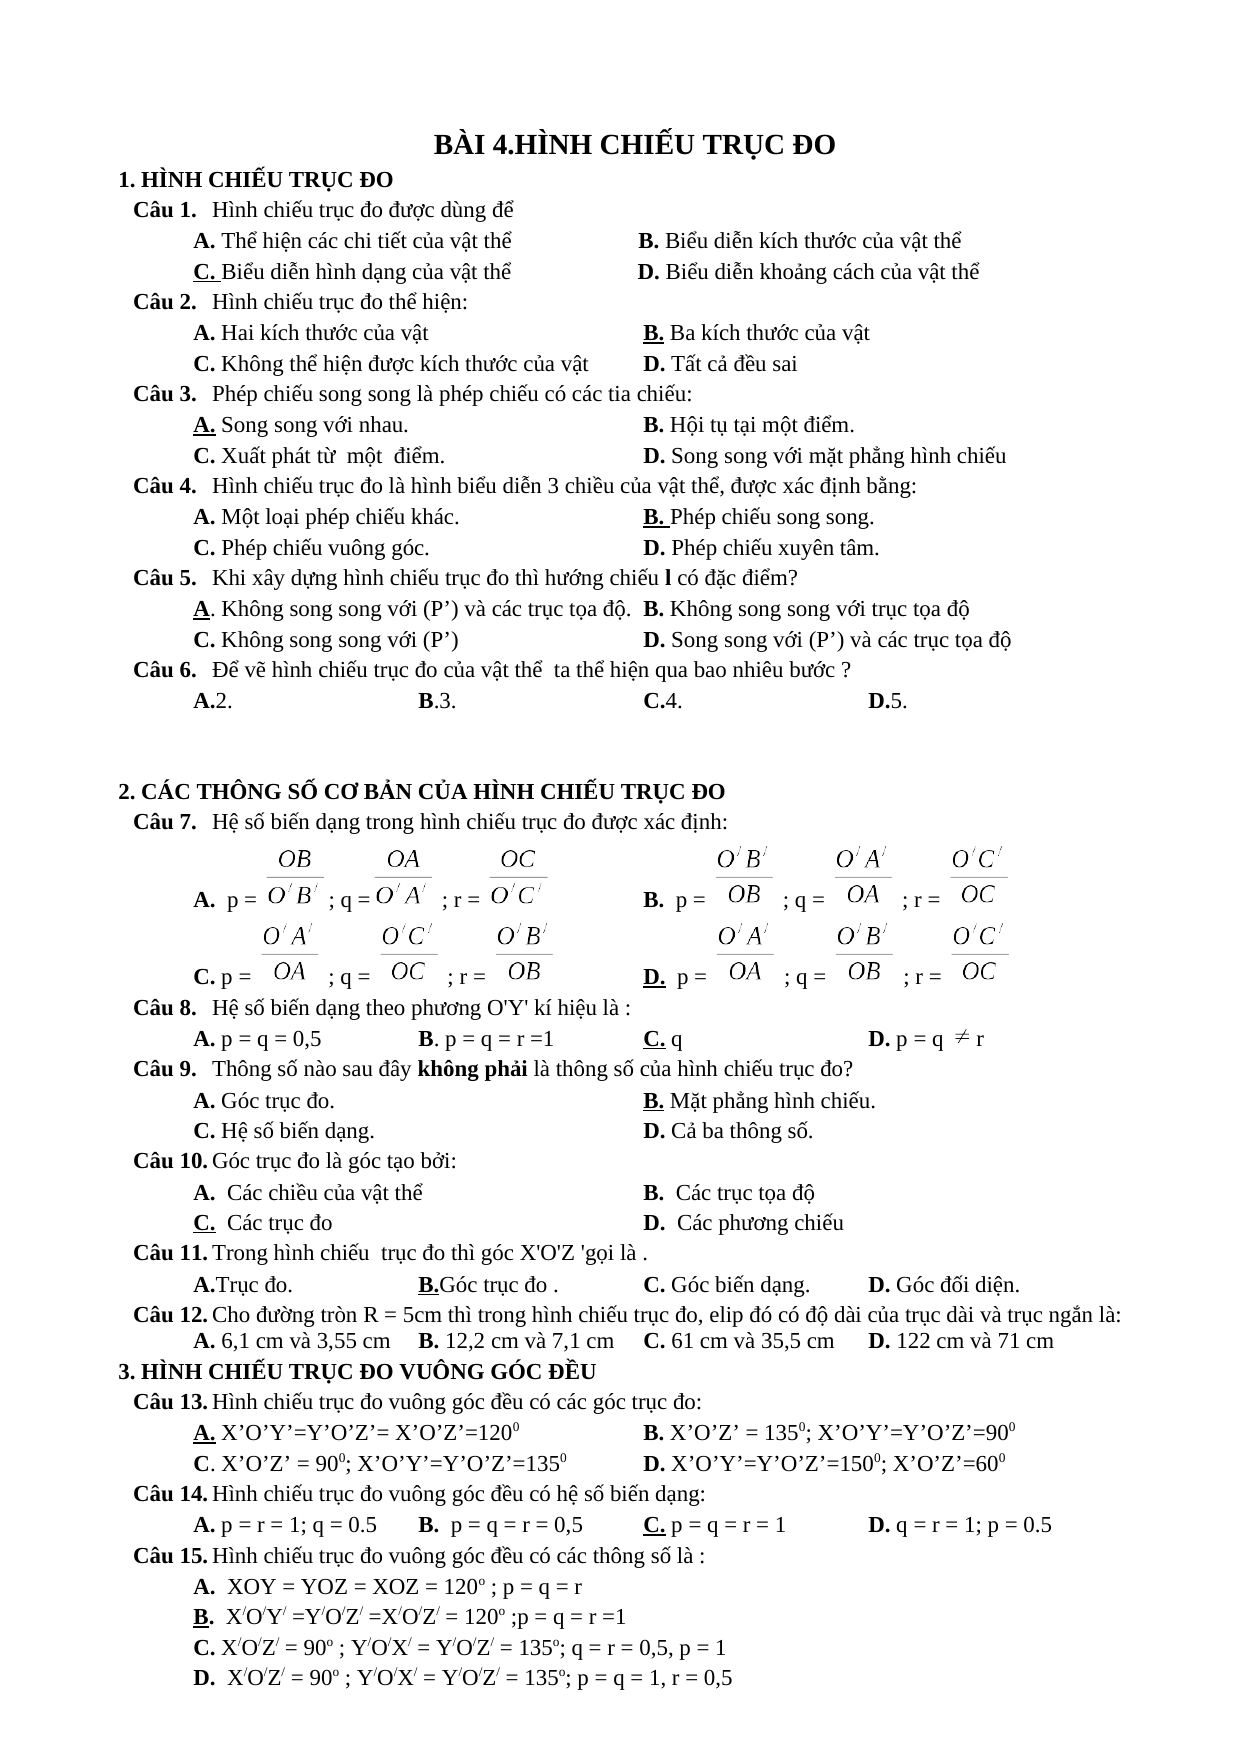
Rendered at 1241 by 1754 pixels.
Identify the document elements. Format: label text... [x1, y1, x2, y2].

list Cho đường tròn R = 5cm thì trong hình chiếu trục đo, elip đó có độ dài của trục dài và trục ngắn là: [133, 1301, 1152, 1327]
list Thông số nào sau đây không phải là thông số của hình chiếu trục đo? [133, 1055, 1152, 1082]
text A. p = q = 0,5 B. p = q = r =1 C. q D. p = q r [156, 1025, 1152, 1052]
text C. Biểu diễn hình dạng của vật thể D. Biểu diễn khoảng cách của vật thể [118, 258, 1152, 284]
text A. Các chiều của vật thể B. Các trục tọa độ [118, 1179, 1152, 1205]
text A. 6,1 cm và 3,55 cm B. 12,2 cm và 7,1 cm C. 61 cm và 35,5 cm D. 122 cm và 71 cm [118, 1327, 1152, 1354]
text C. Hệ số biến dạng. D. Cả ba thông số. [118, 1117, 1152, 1143]
list Hình chiếu trục đo vuông góc đều có các góc trục đo: [133, 1388, 1152, 1414]
text D. X/O/Z/ = 90o ; Y/O/X/ = Y/O/Z/ = 135o; p = q = 1, r = 0,5 [118, 1664, 1152, 1690]
list Hình chiếu trục đo thể hiện: [133, 288, 1152, 314]
text C. Không song song với (P’) D. Song song với (P’) và các trục tọa độ [118, 626, 1152, 652]
text A.2. B.3. C.4. D.5. [118, 687, 1152, 714]
text A. Song song với nhau. B. Hội tụ tại một điểm. [118, 411, 1152, 438]
text A. X’O’Y’=Y’O’Z’= X’O’Z’=1200 B. X’O’Z’ = 1350; X’O’Y’=Y’O’Z’=900 [118, 1419, 1152, 1446]
text C. Phép chiếu vuông góc. D. Phép chiếu xuyên tâm. [118, 534, 1152, 560]
text A. p = r = 1; q = 0.5 B. p = q = r = 0,5 C. p = q = r = 1 D. q = r = 1; p = 0.5 [118, 1511, 1152, 1538]
text A. XOY = YOZ = XOZ = 120o ; p = q = r [118, 1573, 1152, 1599]
text 1. HÌNH CHIẾU TRỤC ĐO [118, 166, 1152, 192]
text A. Một loại phép chiếu khác. B. Phép chiếu song song. [118, 503, 1152, 530]
text A. Thể hiện các chi tiết của vật thể B. Biểu diễn kích thước của vật thể [118, 227, 1152, 254]
text C. X/O/Z/ = 90o ; Y/O/X/ = Y/O/Z/ = 135o; q = r = 0,5, p = 1 [118, 1634, 1152, 1660]
list Để vẽ hình chiếu trục đo của vật thể ta thể hiện qua bao nhiêu bước ? [133, 656, 1152, 682]
text 2. CÁC THÔNG SỐ CƠ BẢN CỦA HÌNH CHIẾU TRỤC ĐO [118, 778, 1152, 804]
list Khi xây dựng hình chiếu trục đo thì hướng chiếu l có đặc điểm? [133, 564, 1152, 590]
list Góc trục đo là góc tạo bởi: [133, 1147, 1152, 1174]
text A. Góc trục đo. B. Mặt phẳng hình chiếu. [118, 1087, 1152, 1113]
text C. Xuất phát từ một điểm. D. Song song với mặt phẳng hình chiếu [118, 442, 1152, 468]
text A.Trục đo. B.Góc trục đo . C. Góc biến dạng. D. Góc đối diện. [118, 1271, 1152, 1297]
text B. X/O/Y/ =Y/O/Z/ =X/O/Z/ = 120o ;p = q = r =1 [118, 1603, 1152, 1630]
list Hình chiếu trục đo là hình biểu diễn 3 chiều của vật thể, được xác định bằng: [133, 472, 1152, 498]
text A. p = ; q = ; r = B. p = ; q = ; r = [118, 840, 1152, 913]
list Hình chiếu trục đo vuông góc đều có hệ số biến dạng: [133, 1480, 1152, 1506]
text C. p = ; q = ; r = D. p = ; q = ; r = [118, 917, 1152, 990]
text A. Hai kích thước của vật B. Ba kích thước của vật [118, 319, 1152, 346]
list Hình chiếu trục đo được dùng để [133, 196, 1152, 222]
text A. Không song song với (P’) và các trục tọa độ. B. Không song song với trục tọa độ [118, 595, 1152, 622]
text C. X’O’Z’ = 900; X’O’Y’=Y’O’Z’=1350 D. X’O’Y’=Y’O’Z’=1500; X’O’Z’=600 [118, 1450, 1152, 1476]
list Hệ số biến dạng theo phương O'Y' kí hiệu là : [133, 993, 1152, 1020]
list Trong hình chiếu trục đo thì góc X'O'Z 'gọi là . [133, 1239, 1152, 1266]
list Hình chiếu trục đo vuông góc đều có các thông số là : [133, 1542, 1152, 1568]
list Phép chiếu song song là phép chiếu có các tia chiếu: [133, 380, 1152, 406]
list Hệ số biến dạng trong hình chiếu trục đo được xác định: [133, 808, 1152, 834]
text C. Các trục đo D. Các phương chiếu [118, 1209, 1152, 1236]
text 3. HÌNH CHIẾU TRỤC ĐO VUÔNG GÓC ĐỀU [118, 1358, 1152, 1384]
text BÀI 4.HÌNH CHIẾU TRỤC ĐO [118, 127, 1152, 161]
text C. Không thể hiện được kích thước của vật D. Tất cả đều sai [118, 350, 1152, 376]
